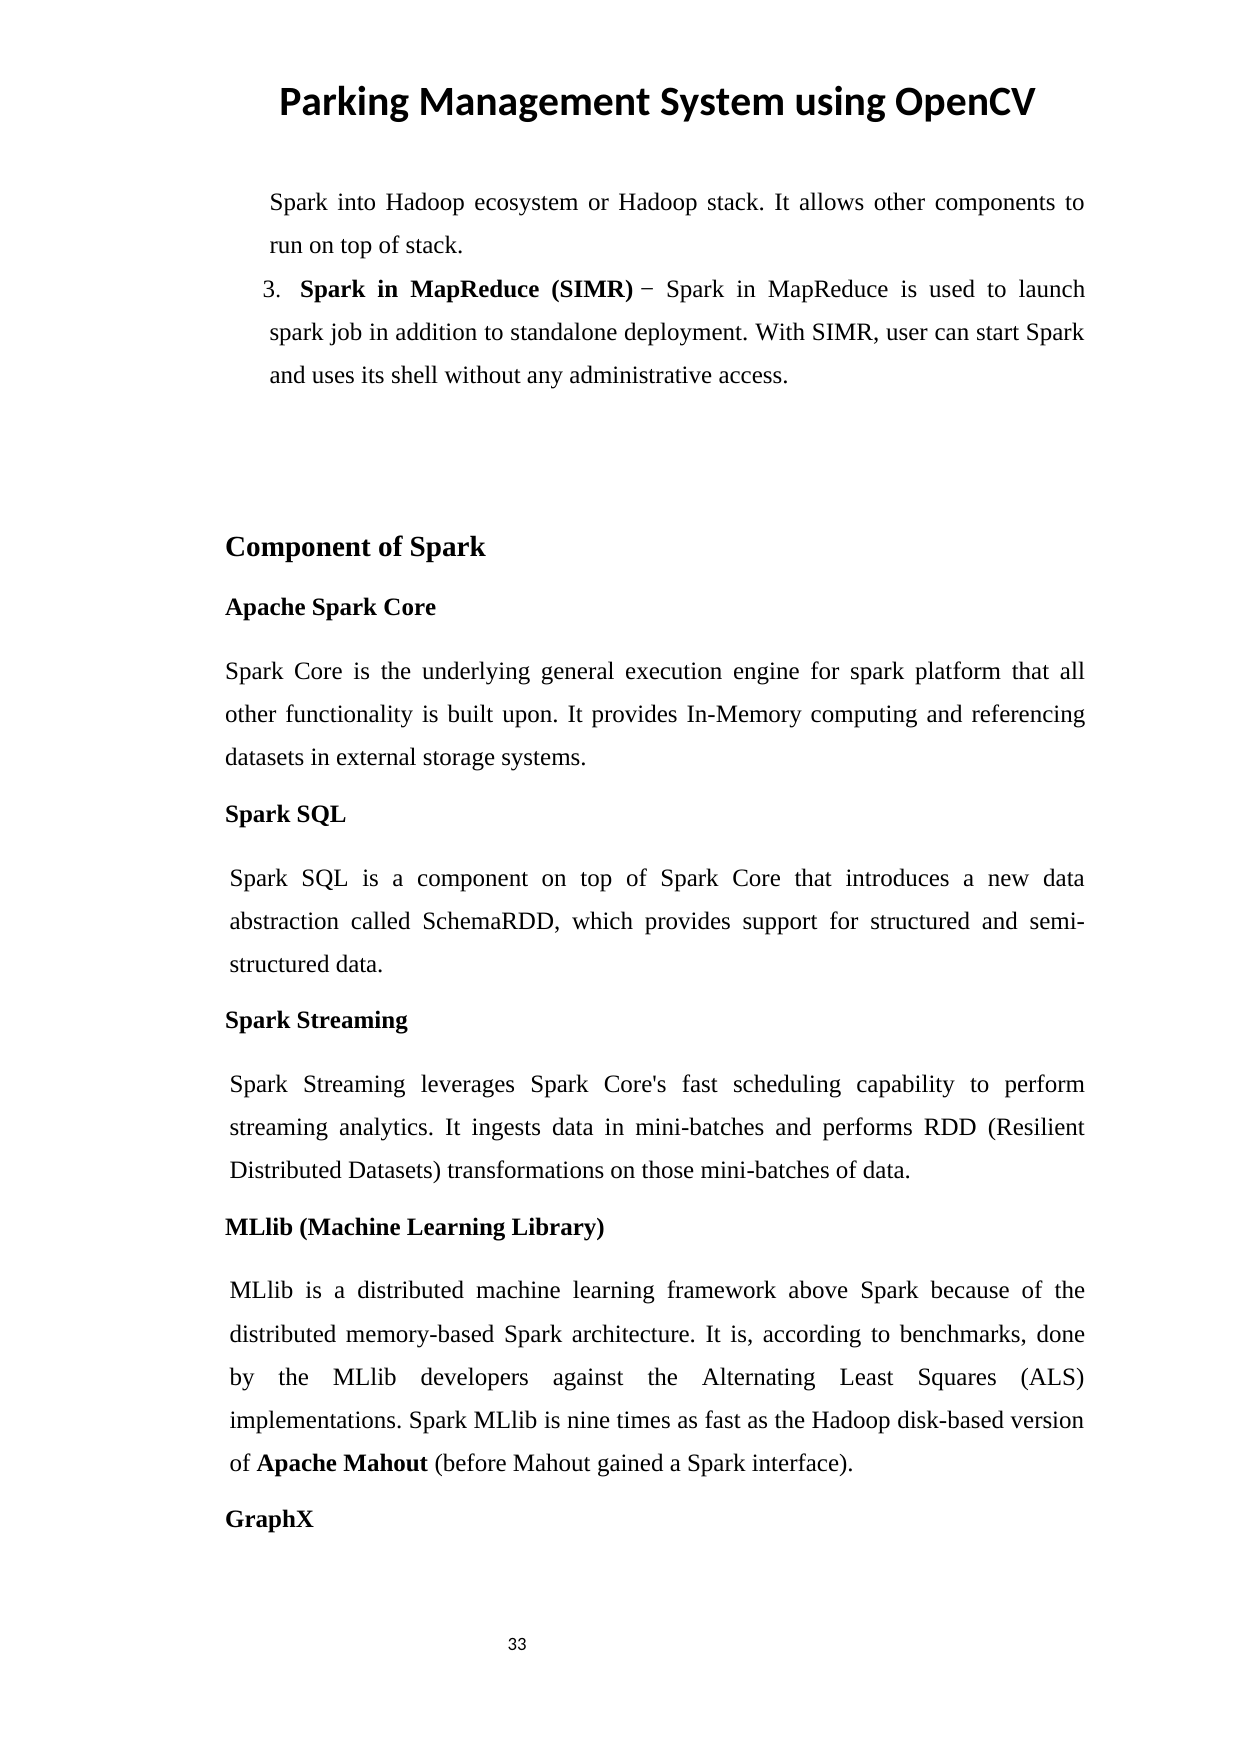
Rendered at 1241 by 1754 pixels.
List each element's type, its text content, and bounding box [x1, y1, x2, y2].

text MLlib is a distributed machine learning framework above Spark because of the distributed memory-based Spark architecture. It is, according to benchmarks, done by the MLlib developers against the Alternating Least Squares (ALS) implementations. Spark MLlib is nine times as fast as the Hadoop disk-based version of Apache Mahout (before Mahout gained a Spark interface). [229, 1276, 1086, 1477]
list Spark in MapReduce (SIMR) − Spark in MapReduce is used to launch spark job in addition to standalone deployment. With SIMR, user can start Spark and uses its shell without any administrative access. [262, 274, 1086, 389]
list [262, 187, 1086, 259]
subtitle GraphX [225, 1504, 1090, 1533]
text Spark Core is the underlying general execution engine for spark platform that all other functionality is built upon. It provides In-Memory computing and referencing datasets in external storage systems. [225, 656, 1086, 771]
subtitle MLlib (Machine Learning Library) [225, 1212, 1090, 1240]
subtitle Spark Streaming [225, 1005, 1090, 1034]
list Component of Spark [225, 529, 1086, 562]
subtitle Apache Spark Core [225, 592, 1090, 621]
text Spark Streaming leverages Spark Core's fast scheduling capability to perform streaming analytics. It ingests data in mini-batches and performs RDD (Resilient Distributed Datasets) transformations on those mini-batches of data. [229, 1069, 1086, 1184]
subtitle Spark SQL [225, 799, 1090, 827]
text Spark SQL is a component on top of Spark Core that introduces a new data abstraction called SchemaRDD, which provides support for structured and semi-structured data. [229, 863, 1086, 978]
